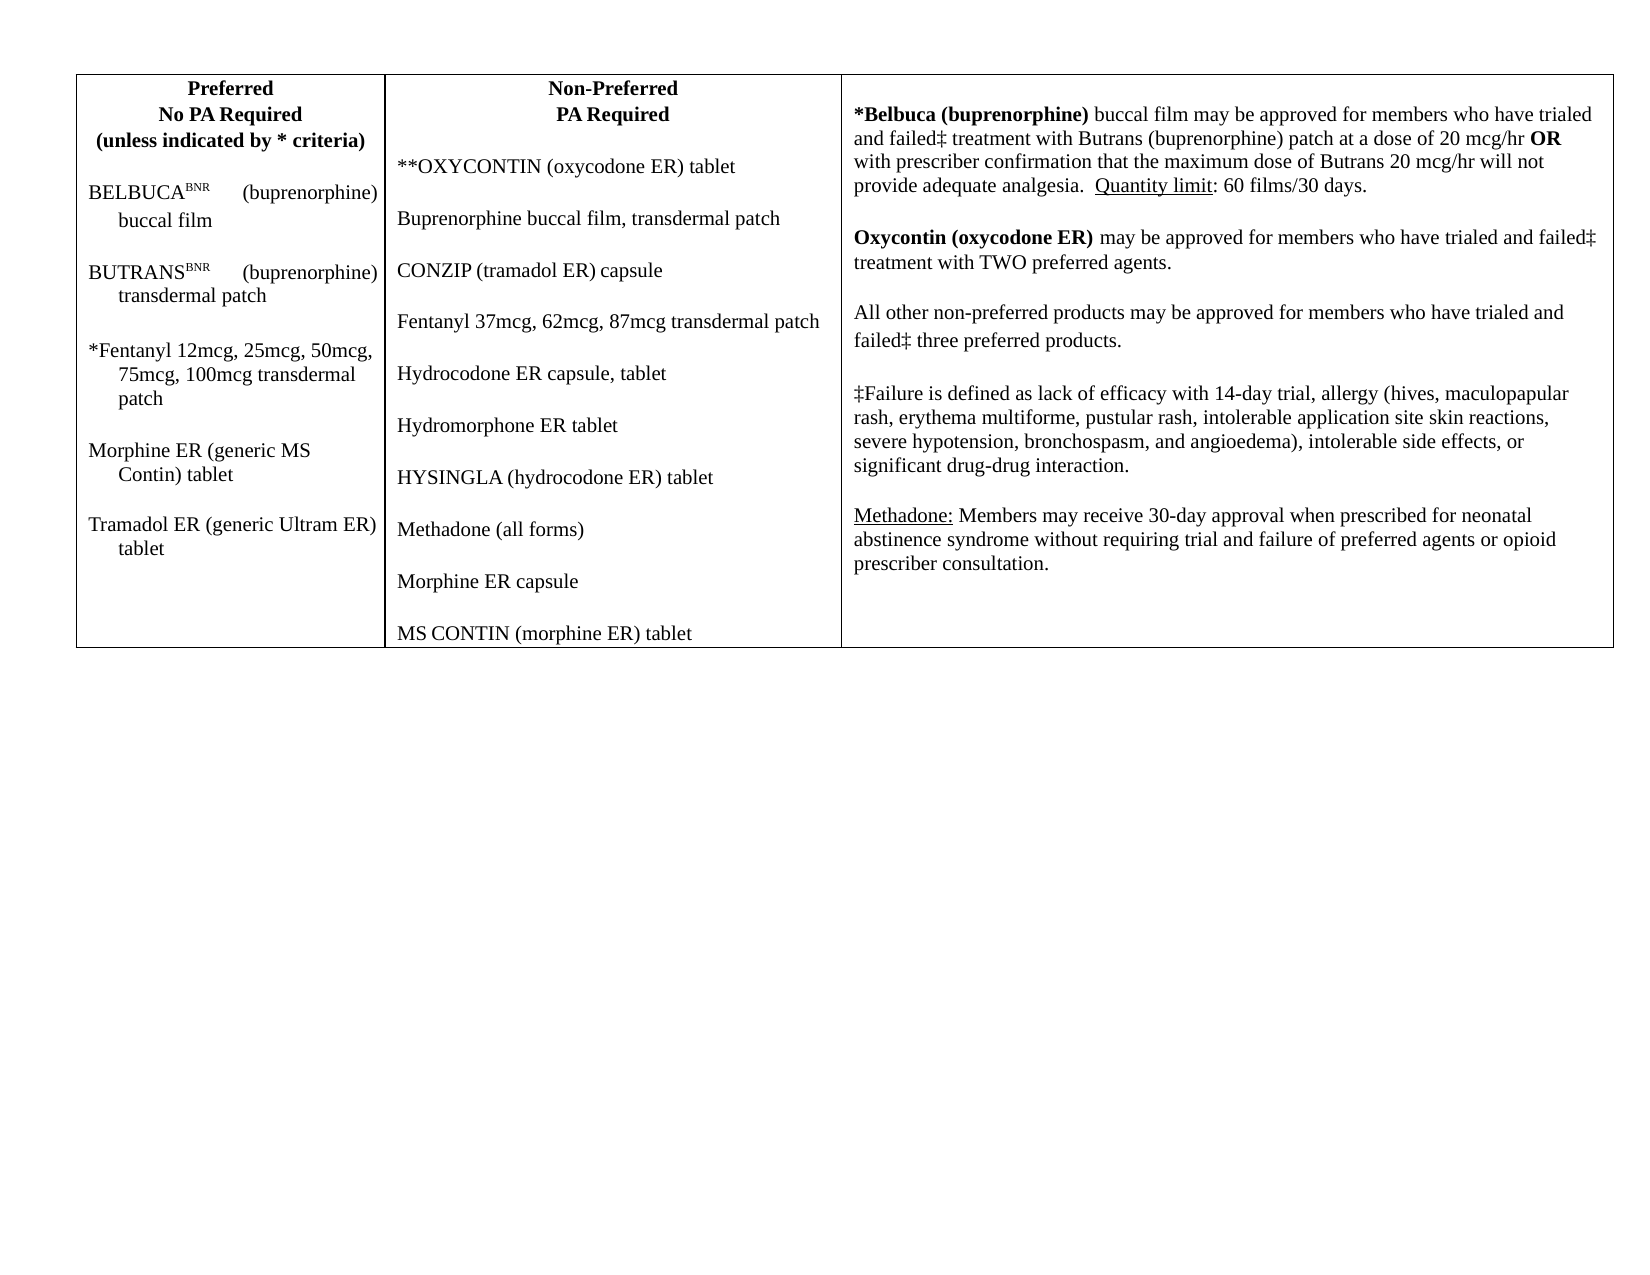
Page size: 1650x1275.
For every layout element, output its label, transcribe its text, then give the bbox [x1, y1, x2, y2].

table_cell *Belbuca (buprenorphine) buccal film may be approved for members who have trialed and failed‡ treatment with Butrans (buprenorphine) patch at a dose of 20 mcg/hr OR with prescriber confirmation that the maximum dose of Butrans 20 mcg/hr will not provide adequate analgesia. Quantity limit: 60 films/30 days. Oxycontin (oxycodone ER) may be approved for members who have trialed and failed‡ treatment with TWO preferred agents. All other non-preferred products may be approved for members who have trialed and failed‡ three preferred products. ‡Failure is defined as lack of efficacy with 14-day trial, allergy (hives, maculopapular rash, erythema multiforme, pustular rash, intolerable application site skin reactions, severe hypotension, bronchospasm, and angioedema), intolerable side effects, or significant drug-drug interaction. Methadone: Members may receive 30-day approval when prescribed for neonatal abstinence syndrome without requiring trial and failure of preferred agents or opioid prescriber consultation. [842, 75, 1613, 647]
table_cell Non-Preferred PA Required **OXYCONTIN (oxycodone ER) tablet Buprenorphine buccal film, transdermal patch CONZIP (tramadol ER) capsule Fentanyl 37mcg, 62mcg, 87mcg transdermal patch Hydrocodone ER capsule, tablet Hydromorphone ER tablet HYSINGLA (hydrocodone ER) tablet Methadone (all forms) Morphine ER capsule MS CONTIN (morphine ER) tablet [386, 75, 841, 647]
table_cell Preferred No PA Required (unless indicated by * criteria) BELBUCABNR (buprenorphine) buccal film BUTRANSBNR (buprenorphine) transdermal patch *Fentanyl 12mcg, 25mcg, 50mcg, 75mcg, 100mcg transdermal patch Morphine ER (generic MS Contin) tablet Tramadol ER (generic Ultram ER) tablet [77, 75, 384, 647]
